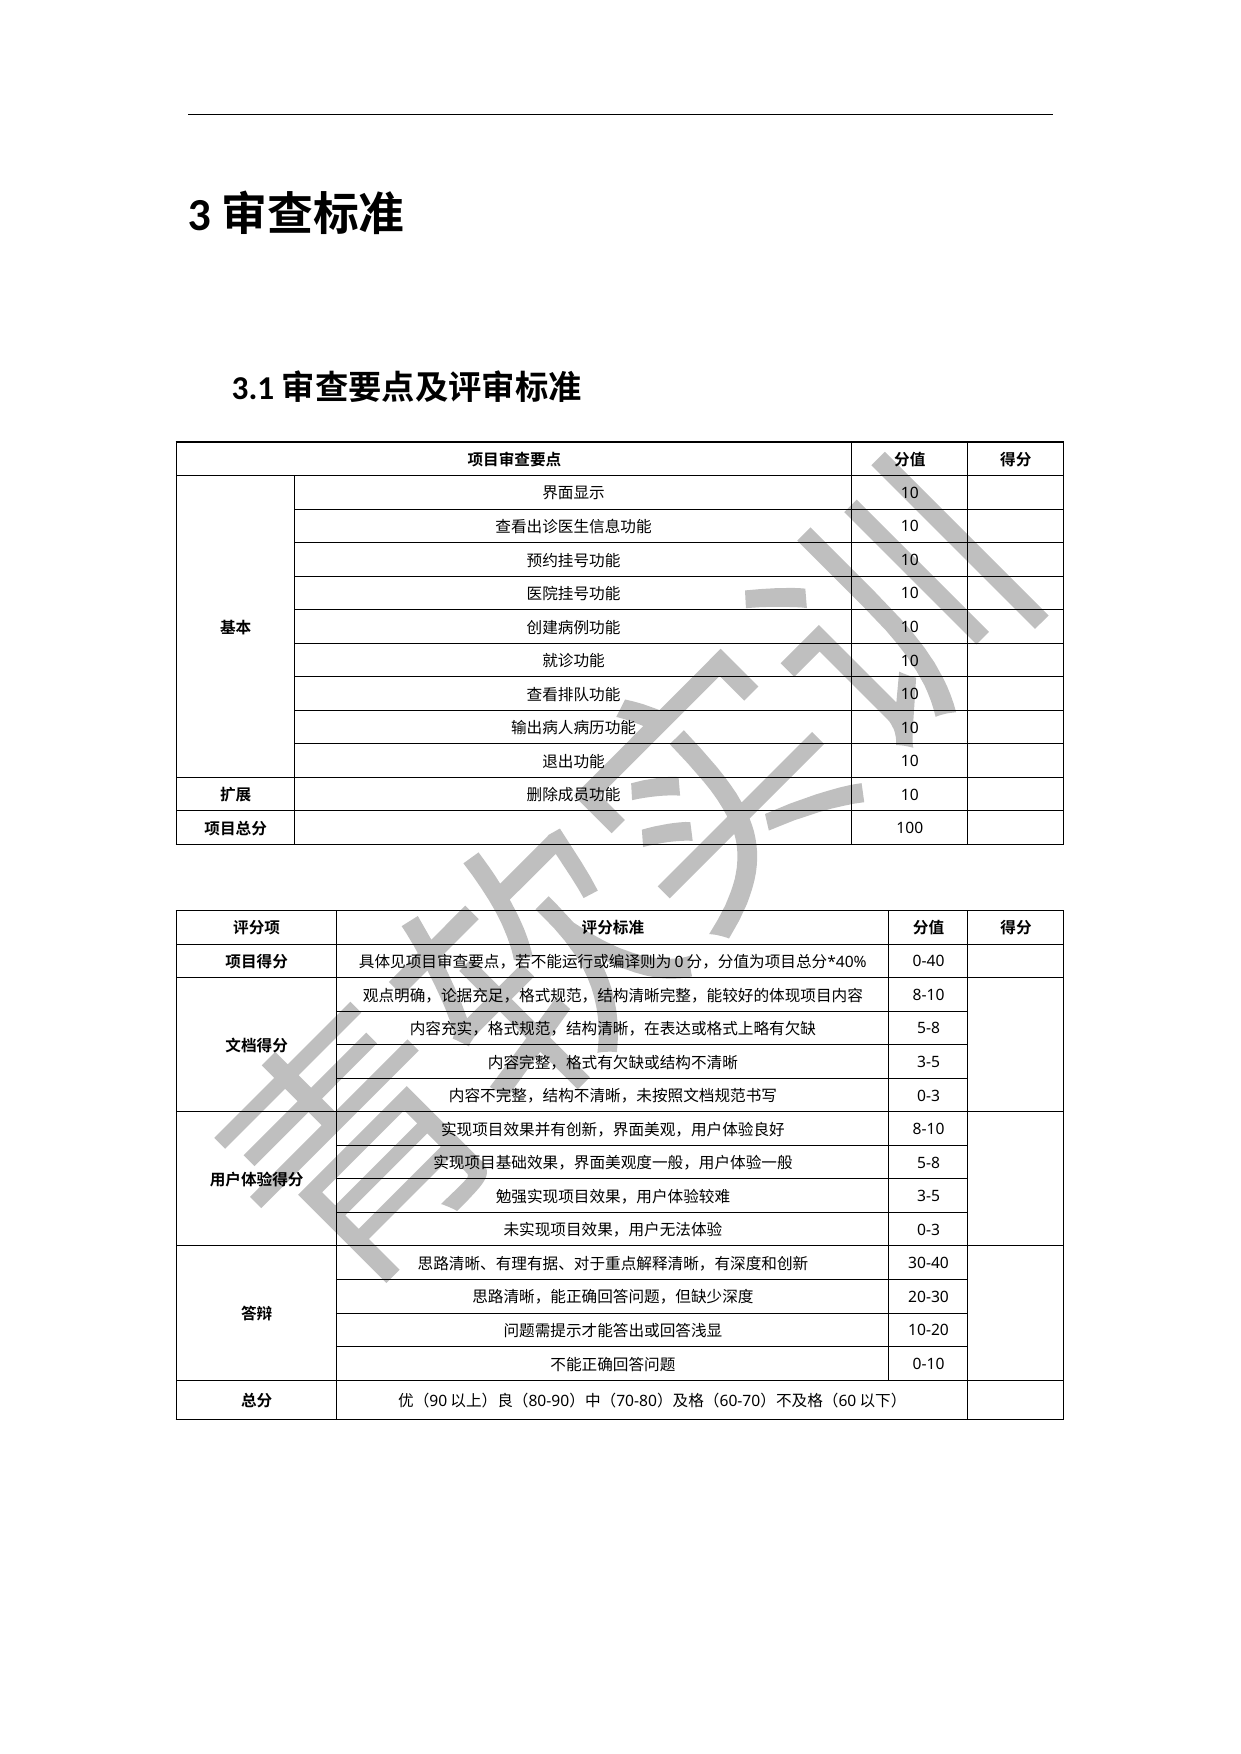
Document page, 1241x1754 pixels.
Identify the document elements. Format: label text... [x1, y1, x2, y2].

table_cell 实现项目基础效果，界面美观度一般，用户体验一般 [337, 1146, 888, 1178]
table_cell 未实现项目效果，用户无法体验 [337, 1213, 888, 1245]
table_cell [968, 543, 1063, 576]
table_cell 10 [852, 744, 967, 777]
table_cell [968, 510, 1063, 542]
table_cell 10 [852, 543, 967, 576]
table_cell 10 [852, 510, 967, 542]
table_cell 项目得分 [177, 945, 336, 977]
table_cell 100 [852, 811, 967, 844]
table_cell 10 [852, 577, 967, 609]
table_cell 20-30 [889, 1280, 967, 1312]
table_cell 用户体验得分 [177, 1112, 336, 1245]
table_cell 内容充实，格式规范，结构清晰，在表达或格式上略有欠缺 [337, 1012, 888, 1044]
table_cell 0-3 [889, 1213, 967, 1245]
table_cell [968, 778, 1063, 810]
table_cell 医院挂号功能 [295, 577, 851, 609]
table_cell [968, 610, 1063, 643]
table_cell [968, 744, 1063, 777]
table_cell 10 [852, 610, 967, 643]
table_cell [968, 811, 1063, 844]
table_cell [968, 945, 1063, 977]
table_cell 3-5 [889, 1045, 967, 1078]
table_cell 内容完整，格式有欠缺或结构不清晰 [337, 1045, 888, 1078]
table_cell [295, 811, 851, 844]
table_cell 退出功能 [295, 744, 851, 777]
table_cell 思路清晰、有理有据、对于重点解释清晰，有深度和创新 [337, 1246, 888, 1279]
table_cell 创建病例功能 [295, 610, 851, 643]
table_header 得分 [968, 443, 1063, 475]
table_cell 10 [852, 476, 967, 508]
table_cell 5-8 [889, 1146, 967, 1178]
table_cell 基本 [177, 476, 294, 777]
table_cell 删除成员功能 [295, 778, 851, 810]
table_cell 文档得分 [177, 978, 336, 1111]
table_cell 勉强实现项目效果，用户体验较难 [337, 1179, 888, 1212]
table_cell 10 [852, 644, 967, 676]
table_cell 不能正确回答问题 [337, 1347, 888, 1379]
table_cell [968, 677, 1063, 710]
table_header 项目审查要点 [177, 443, 851, 475]
table_cell [968, 577, 1063, 609]
table_cell 3-5 [889, 1179, 967, 1212]
table_cell [968, 644, 1063, 676]
table_header 评分项 [177, 911, 336, 943]
table_cell [968, 476, 1063, 508]
table_cell 10 [852, 778, 967, 810]
table_cell 30-40 [889, 1246, 967, 1279]
table_cell 查看出诊医生信息功能 [295, 510, 851, 542]
table_cell 实现项目效果并有创新，界面美观，用户体验良好 [337, 1112, 888, 1145]
subtitle 3.1 审查要点及评审标准 [187, 352, 1053, 417]
table_cell 答辩 [177, 1246, 336, 1379]
table_cell 0-10 [889, 1347, 967, 1379]
table_cell [968, 1381, 1063, 1418]
table_cell 5-8 [889, 1012, 967, 1044]
table_cell [968, 1112, 1063, 1245]
table_cell 项目总分 [177, 811, 294, 844]
table_cell 10 [852, 711, 967, 743]
table_cell [968, 711, 1063, 743]
table_cell 观点明确，论据充足，格式规范，结构清晰完整，能较好的体现项目内容 [337, 978, 888, 1011]
table_cell 扩展 [177, 778, 294, 810]
table_header 分值 [852, 443, 967, 475]
table_cell [968, 1246, 1063, 1379]
table_cell 8-10 [889, 978, 967, 1011]
subtitle 3 审查标准 [187, 162, 1053, 259]
table_cell 具体见项目审查要点，若不能运行或编译则为0分，分值为项目总分*40% [337, 945, 888, 977]
table_cell 总分 [177, 1381, 336, 1418]
table_cell 界面显示 [295, 476, 851, 508]
table_cell 内容不完整，结构不清晰，未按照文档规范书写 [337, 1079, 888, 1111]
table_header 分值 [889, 911, 967, 943]
table_cell [968, 978, 1063, 1111]
table_cell 10 [852, 677, 967, 710]
table_cell 优（90以上）良（80-90）中（70-80）及格（60-70）不及格（60以下） [337, 1381, 967, 1418]
table_header 得分 [968, 911, 1063, 943]
table_cell 0-3 [889, 1079, 967, 1111]
table_cell 8-10 [889, 1112, 967, 1145]
table_cell 问题需提示才能答出或回答浅显 [337, 1314, 888, 1346]
table_cell 10-20 [889, 1314, 967, 1346]
table_cell 就诊功能 [295, 644, 851, 676]
table_header 评分标准 [337, 911, 888, 943]
table_cell 输出病人病历功能 [295, 711, 851, 743]
table_cell 查看排队功能 [295, 677, 851, 710]
table_cell 思路清晰，能正确回答问题，但缺少深度 [337, 1280, 888, 1312]
table_cell 0-40 [889, 945, 967, 977]
table_cell 预约挂号功能 [295, 543, 851, 576]
